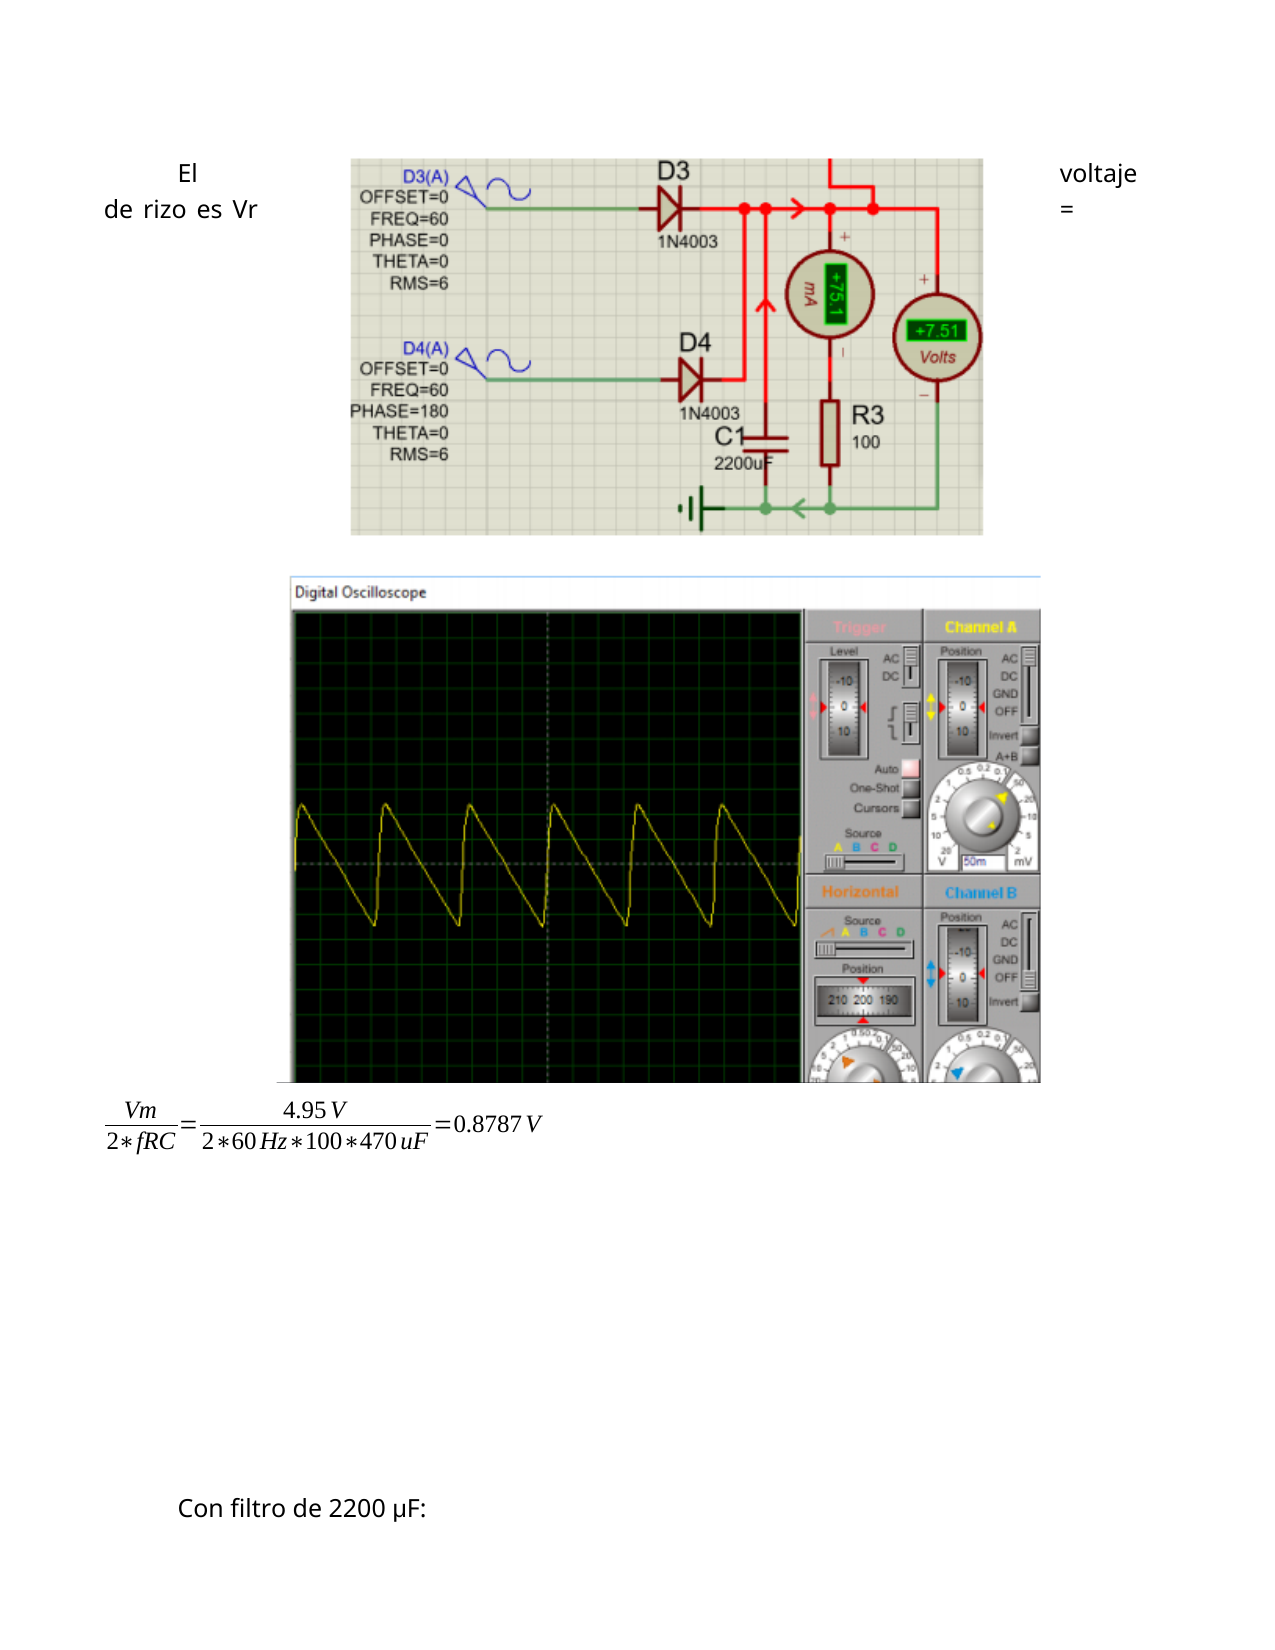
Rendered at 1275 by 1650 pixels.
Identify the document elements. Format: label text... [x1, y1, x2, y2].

picture [276, 151, 1041, 1083]
text Con filtro de 2200 μF: [103, 1490, 1152, 1524]
